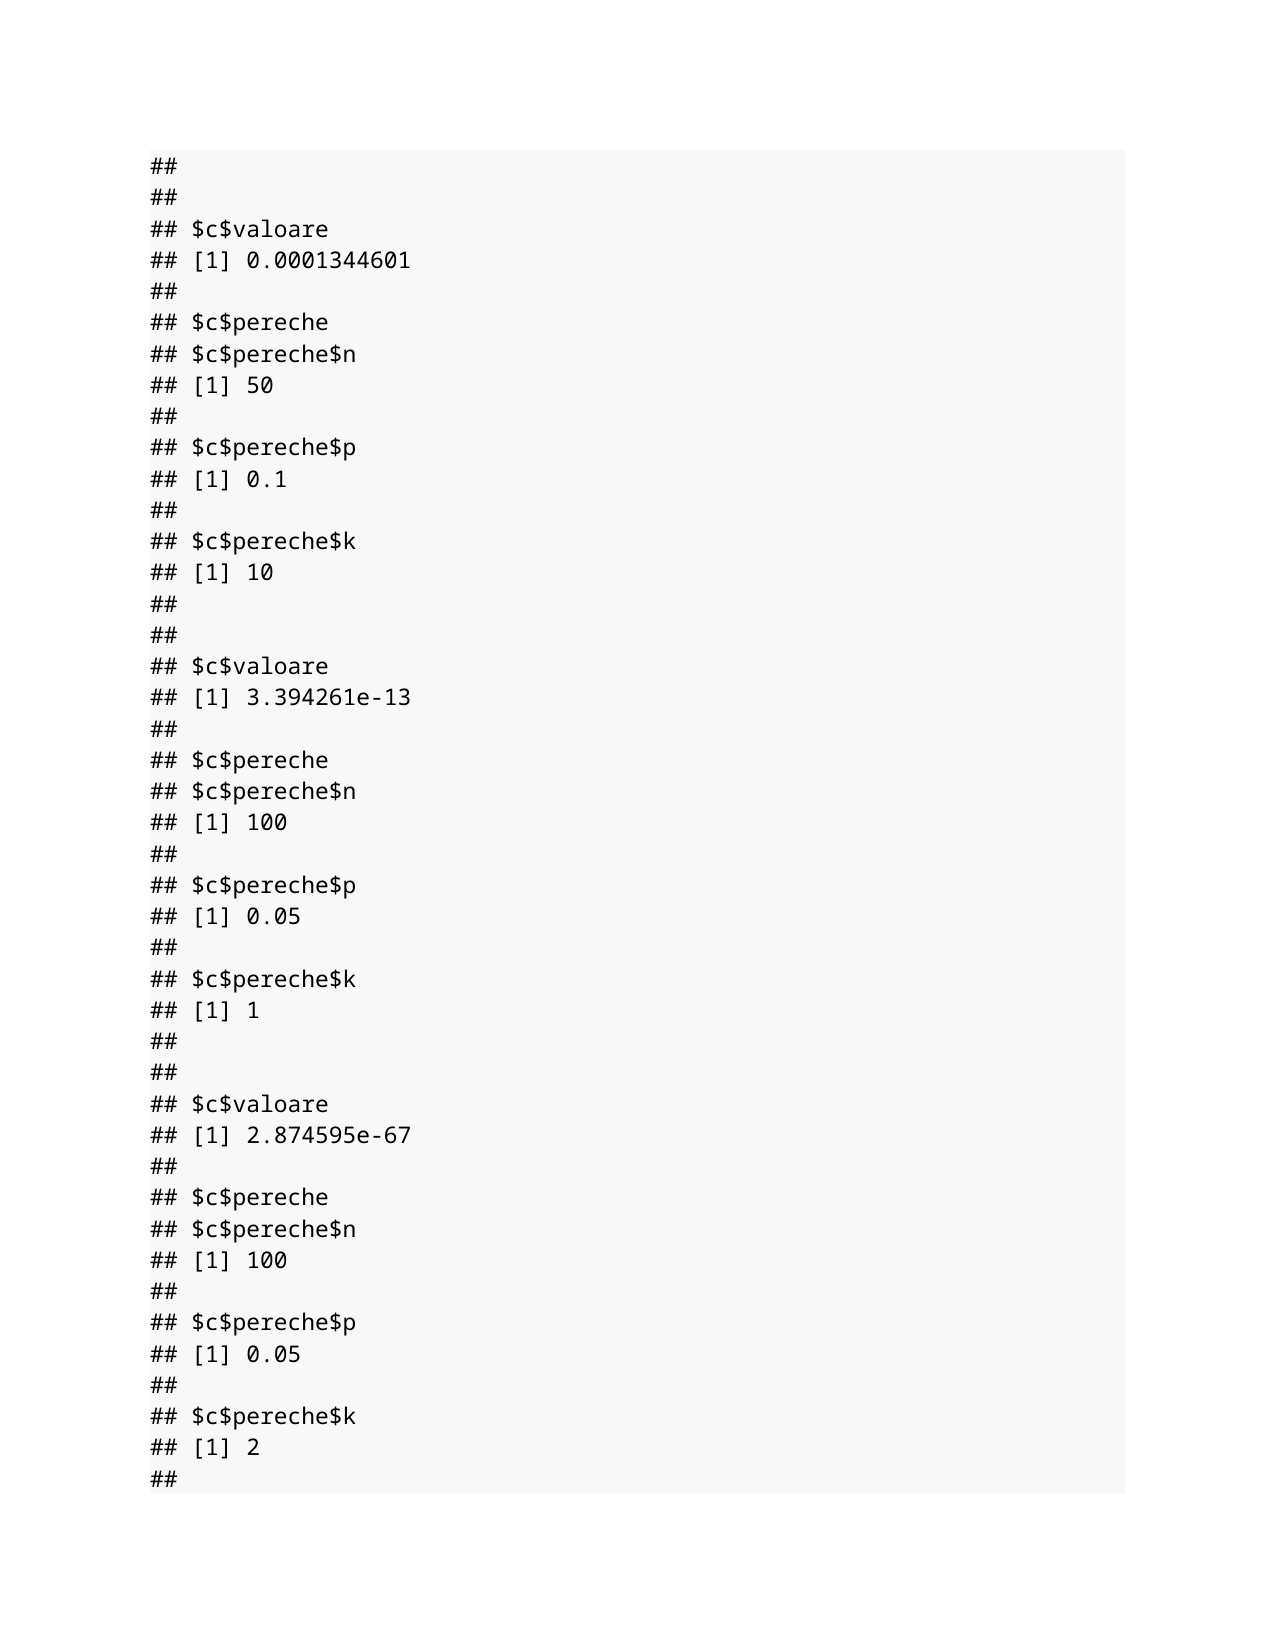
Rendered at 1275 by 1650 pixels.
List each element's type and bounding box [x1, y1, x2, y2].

text [150, 150, 1125, 1494]
